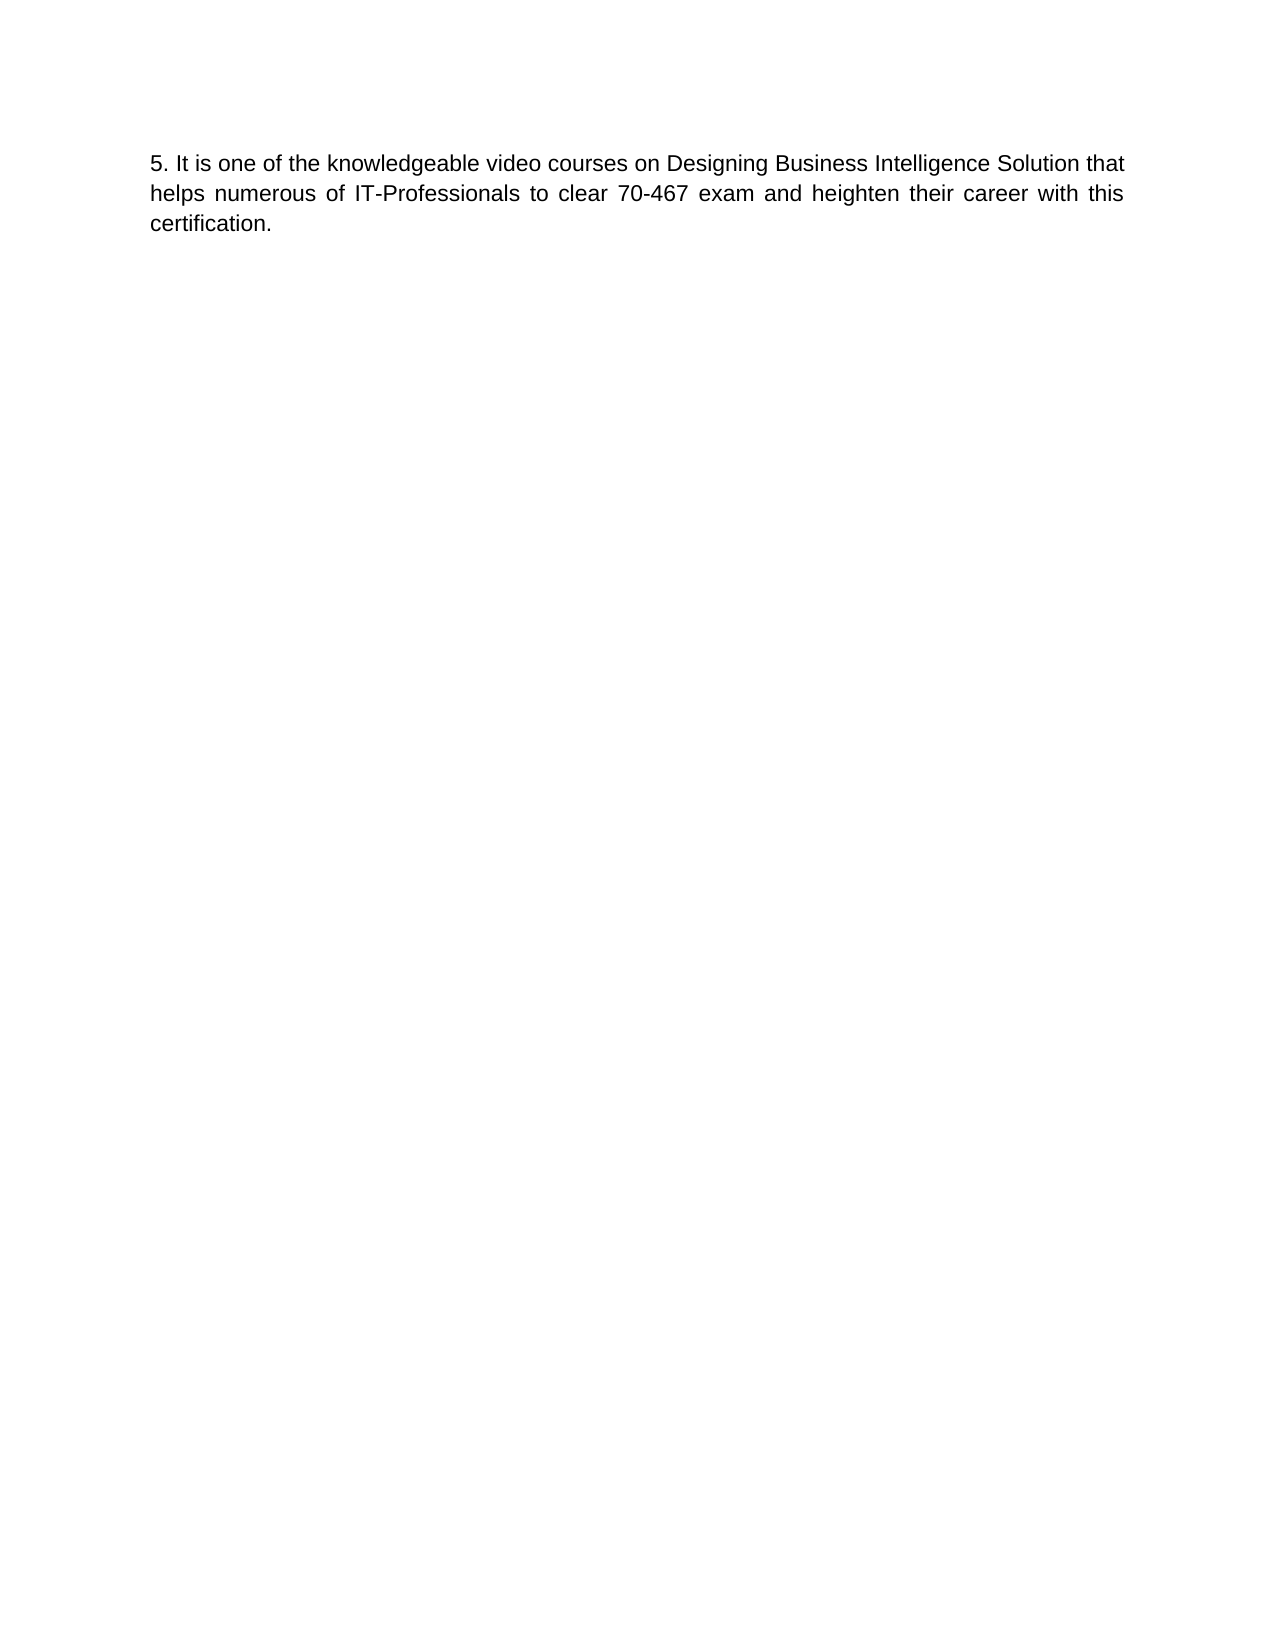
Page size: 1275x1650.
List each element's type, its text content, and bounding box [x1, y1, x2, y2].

text 5. It is one of the knowledgeable video courses on Designing Business Intelligence Solution that helps numerous of IT-Professionals to clear 70-467 exam and heighten their career with this certification. [150, 150, 1125, 237]
